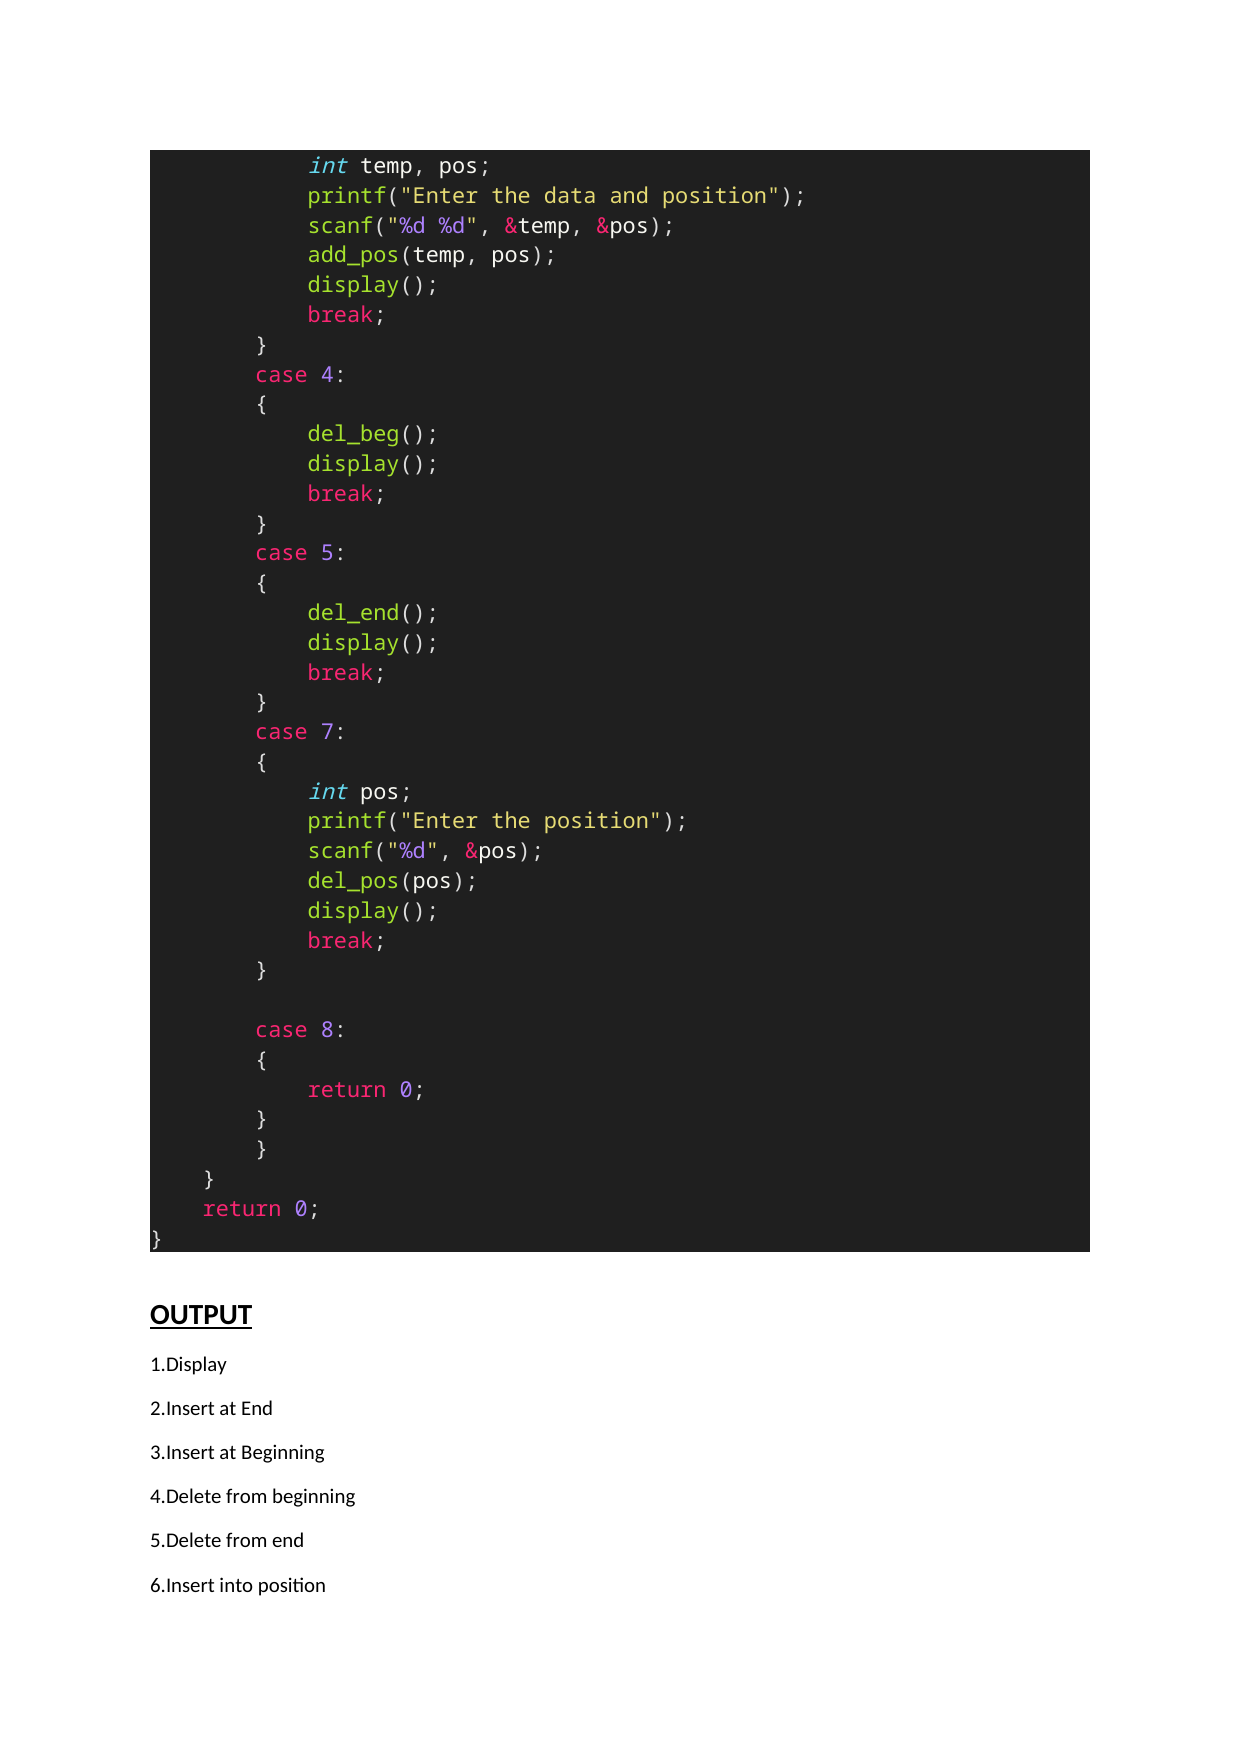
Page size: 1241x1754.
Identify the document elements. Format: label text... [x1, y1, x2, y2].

text break; [150, 924, 1090, 954]
text { [150, 1044, 1090, 1073]
text break; [150, 299, 1090, 329]
text return 0; [150, 1193, 1090, 1222]
text case 5: [150, 537, 1090, 567]
text break; [150, 478, 1090, 507]
text { [150, 388, 1090, 418]
text int pos; [150, 776, 1090, 805]
text } [150, 686, 1090, 716]
text case 7: [150, 716, 1090, 746]
text display(); [150, 269, 1090, 299]
text display(); [150, 448, 1090, 478]
text printf("Enter the data and position"); [150, 180, 1090, 209]
text } [150, 954, 1090, 984]
text return 0; [150, 1073, 1090, 1103]
text } [150, 1103, 1090, 1133]
text add_pos(temp, pos); [150, 239, 1090, 269]
text scanf("%d", &pos); [150, 835, 1090, 865]
text } [150, 1133, 1090, 1163]
text } [150, 1222, 1090, 1252]
text scanf("%d %d", &temp, &pos); [150, 209, 1090, 239]
text display(); [150, 627, 1090, 656]
text } [150, 507, 1090, 537]
text case 8: [150, 1014, 1090, 1044]
text 1.Display [150, 1351, 1090, 1377]
text 3.Insert at Beginning [150, 1439, 1090, 1465]
text { [150, 746, 1090, 776]
text 5.Delete from end [150, 1528, 1090, 1553]
text break; [150, 656, 1090, 686]
text case 4: [150, 358, 1090, 388]
text 2.Insert at End [150, 1396, 1090, 1421]
text del_pos(pos); [150, 865, 1090, 895]
text printf("Enter the position"); [150, 805, 1090, 835]
text { [150, 567, 1090, 597]
text del_end(); [150, 597, 1090, 627]
text } [150, 1163, 1090, 1193]
text OUTPUT [150, 1296, 1090, 1332]
text 4.Delete from beginning [150, 1484, 1090, 1509]
text int temp, pos; [150, 150, 1090, 180]
text display(); [150, 895, 1090, 924]
text del_beg(); [150, 418, 1090, 448]
text } [150, 329, 1090, 358]
text 6.Insert into position [150, 1572, 1090, 1597]
